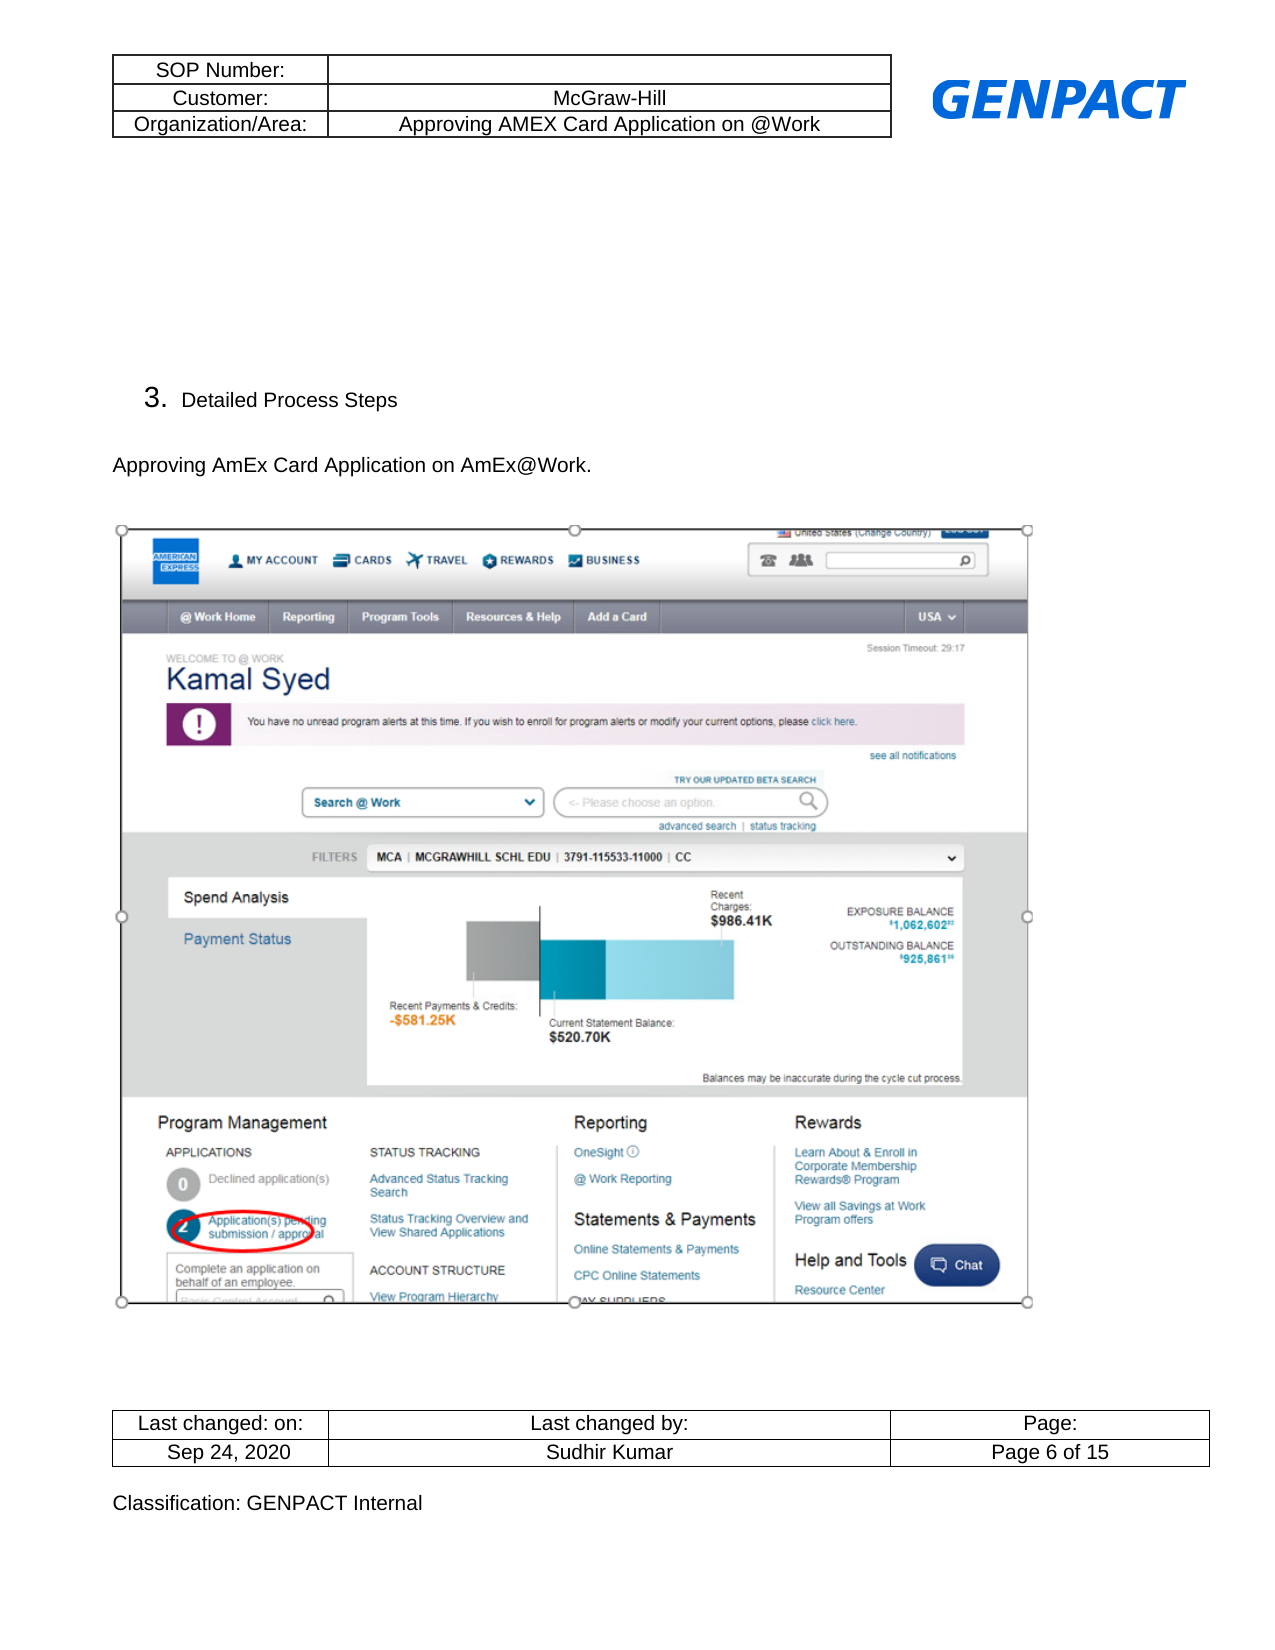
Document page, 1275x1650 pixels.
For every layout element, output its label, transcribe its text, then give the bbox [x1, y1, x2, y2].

text Detailed Process Steps [144, 380, 1162, 414]
subtitle Approving AmEx Card Application on AmEx@Work. [112, 453, 1162, 477]
picture [932, 80, 1187, 119]
picture [112, 525, 1033, 1310]
